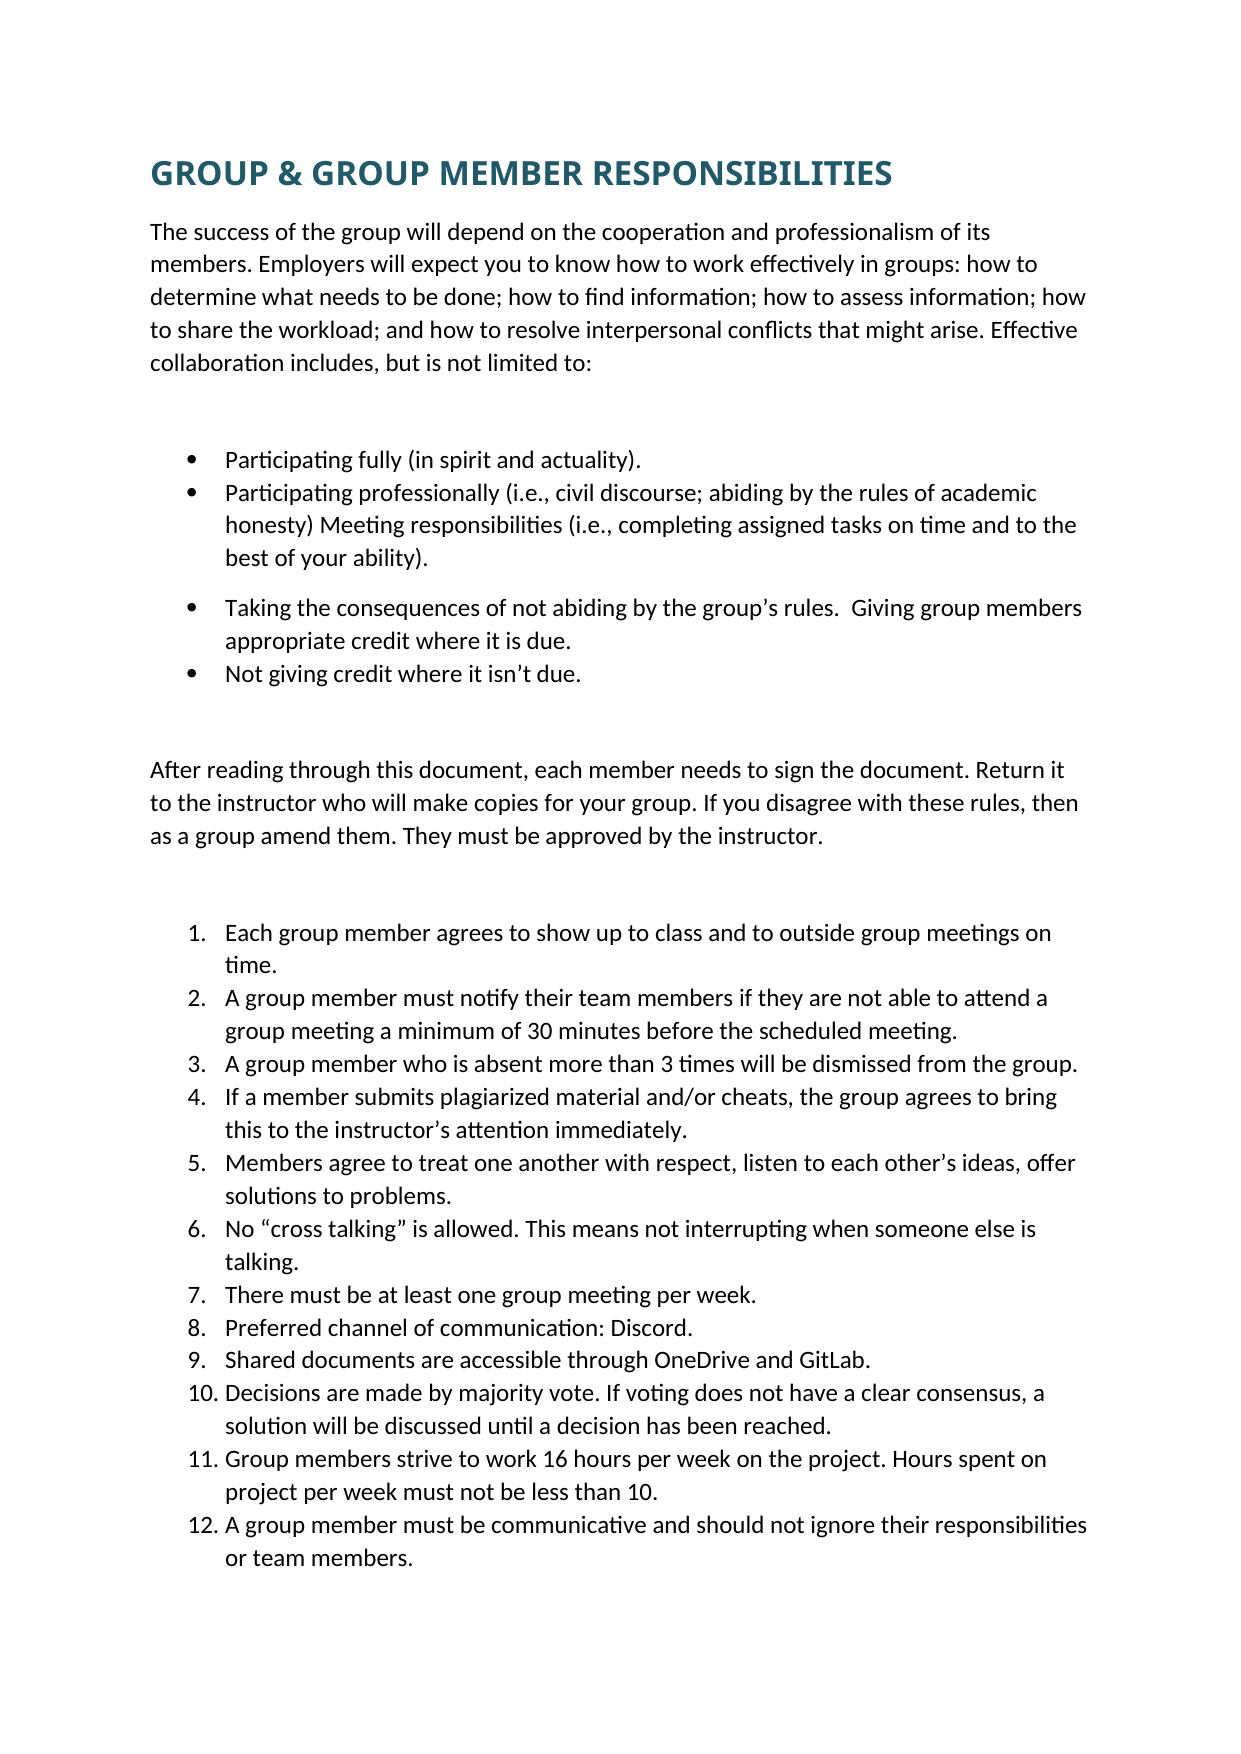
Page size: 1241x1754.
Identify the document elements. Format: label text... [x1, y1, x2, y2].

list Group members strive to work 16 hours per week on the project. Hours spent on project per week must not be less than 10. [187, 1443, 1090, 1507]
list Decisions are made by majority vote. If voting does not have a clear consensus, a solution will be discussed until a decision has been reached. [187, 1377, 1090, 1441]
list Taking the consequences of not abiding by the group’s rules. Giving group members appropriate credit where it is due. [187, 592, 1090, 656]
text After reading through this document, each member needs to sign the document. Return it to the instructor who will make copies for your group. If you disagree with these rules, then as a group amend them. They must be approved by the instructor. [150, 754, 1090, 851]
list No “cross talking” is allowed. This means not interrupting when someone else is talking. [187, 1213, 1090, 1276]
list Participating fully (in spirit and actuality). [187, 444, 1090, 474]
list Each group member agrees to show up to class and to outside group meetings on time. [187, 917, 1090, 980]
list If a member submits plagiarized material and/or cheats, the group agrees to bring this to the instructor’s attention immediately. [187, 1081, 1090, 1145]
text The success of the group will depend on the cooperation and professionalism of its members. Employers will expect you to know how to work effectively in groups: how to determine what needs to be done; how to find information; how to assess information; how to share the workload; and how to resolve interpersonal conflicts that might arise. Effective collaboration includes, but is not limited to: [150, 216, 1090, 378]
list A group member who is absent more than 3 times will be dismissed from the group. [187, 1048, 1090, 1079]
list Preferred channel of communication: Discord. [187, 1312, 1090, 1342]
list A group member must notify their team members if they are not able to attend a group meeting a minimum of 30 minutes before the scheduled meeting. [187, 982, 1090, 1046]
text GROUP & GROUP MEMBER RESPONSIBILITIES [150, 150, 1090, 195]
list A group member must be communicative and should not ignore their responsibilities or team members. [187, 1509, 1090, 1573]
list Not giving credit where it isn’t due. [187, 658, 1090, 688]
list Participating professionally (i.e., civil discourse; abiding by the rules of academic honesty) Meeting responsibilities (i.e., completing assigned tasks on time and to the best of your ability). [187, 477, 1090, 573]
list Shared documents are accessible through OneDrive and GitLab. [187, 1344, 1090, 1375]
list Members agree to treat one another with respect, listen to each other’s ideas, offer solutions to problems. [187, 1147, 1090, 1211]
list There must be at least one group meeting per week. [187, 1279, 1090, 1309]
